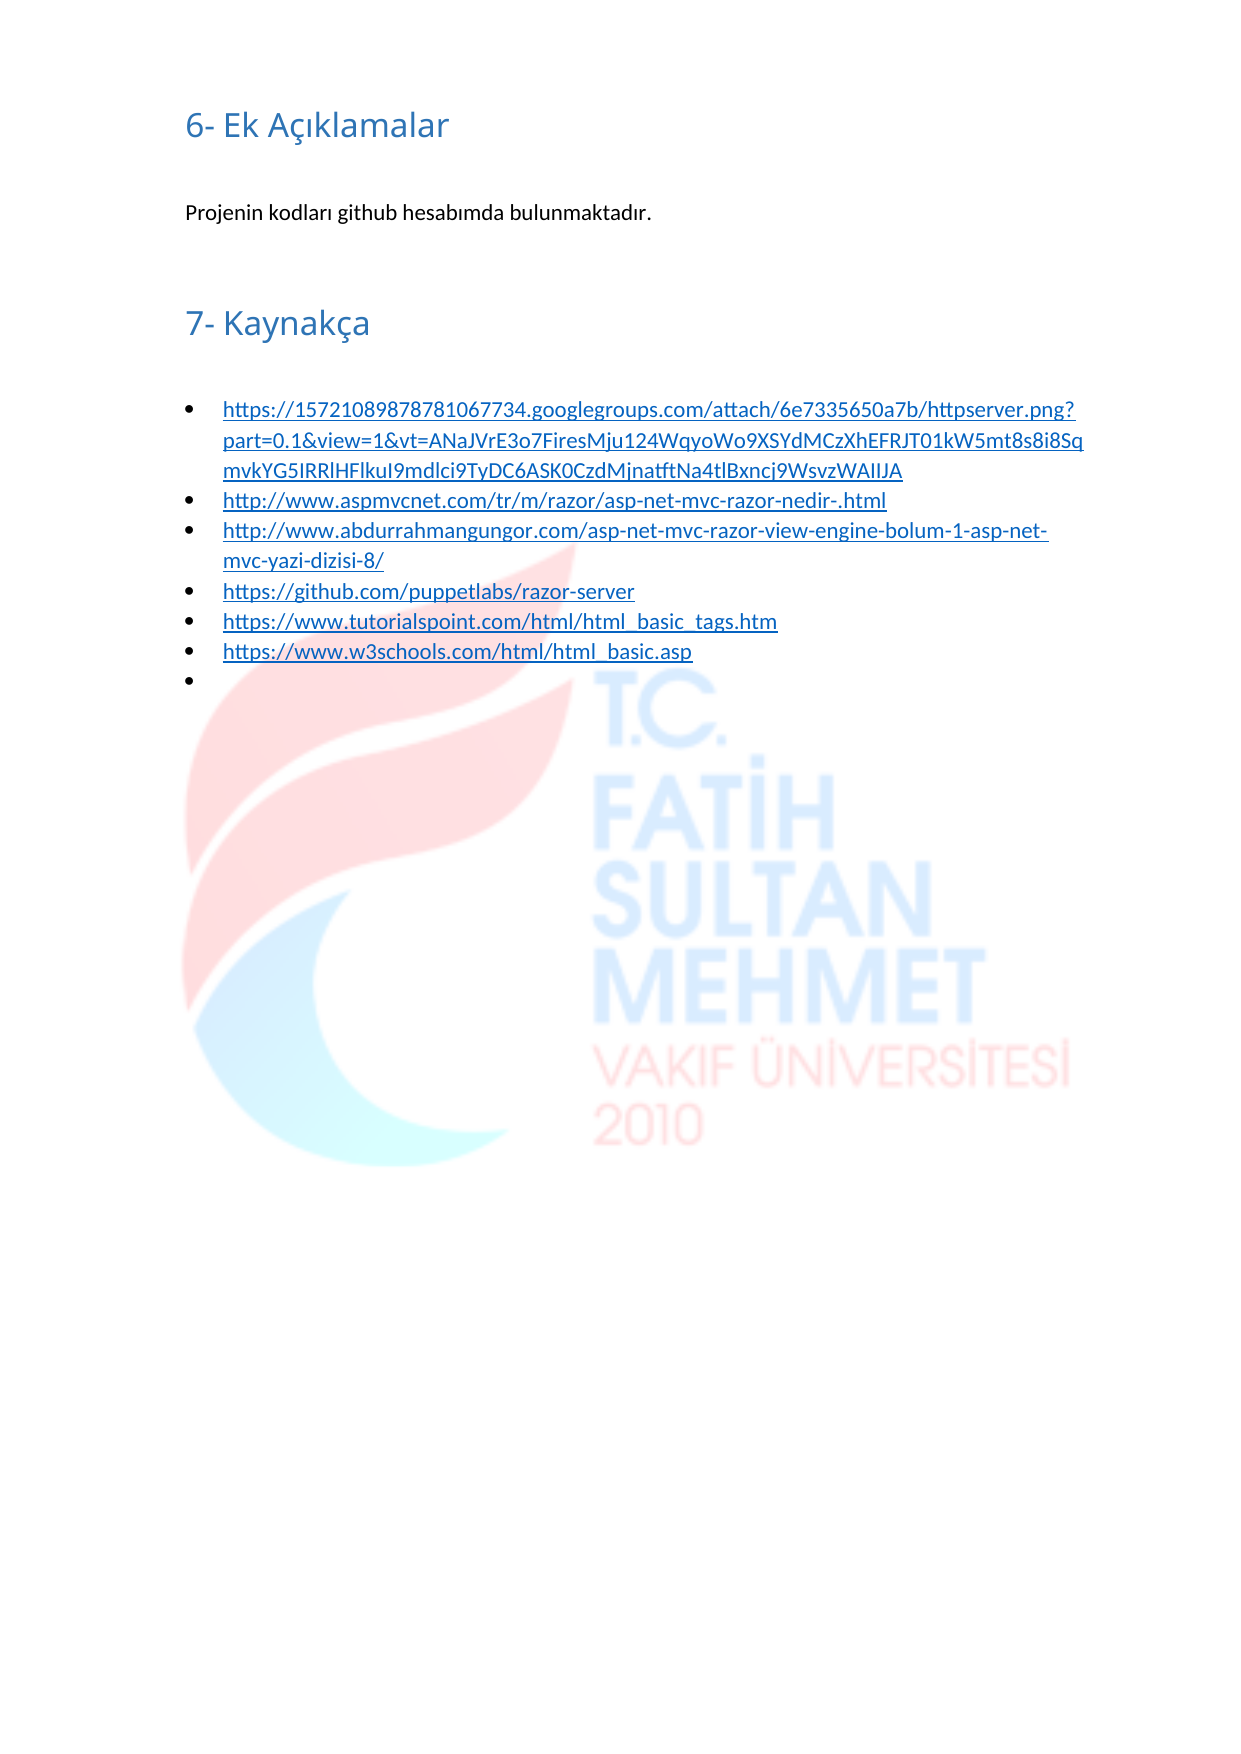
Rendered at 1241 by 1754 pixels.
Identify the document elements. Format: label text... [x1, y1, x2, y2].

list http://www.aspmvcnet.com/tr/m/razor/asp-net-mvc-razor-nedir-.html [185, 486, 1093, 514]
list https://github.com/puppetlabs/razor-server [185, 577, 1093, 605]
text Projenin kodları github hesabımda bulunmaktadır. [148, 198, 1093, 226]
list https://15721089878781067734.googlegroups.com/attach/6e7335650a7b/httpserver.png?part=0.1&view=1&vt=ANaJVrE3o7FiresMju124WqyoWo9XSYdMCzXhEFRJT01kW5mt8s8i8SqmvkYG5IRRlHFlkuI9mdlci9TyDC6ASK0CzdMjnatftNa4tlBxncj9WsvzWAIIJA [185, 396, 1093, 484]
list https://www.tutorialspoint.com/html/html_basic_tags.htm [185, 607, 1093, 635]
subtitle Ek Açıklamalar [185, 102, 1093, 147]
list http://www.abdurrahmangungor.com/asp-net-mvc-razor-view-engine-bolum-1-asp-net-mvc-yazi-dizisi-8/ [185, 516, 1093, 574]
list https://www.w3schools.com/html/html_basic.asp [185, 637, 1093, 665]
subtitle Kaynakça [185, 300, 1093, 345]
